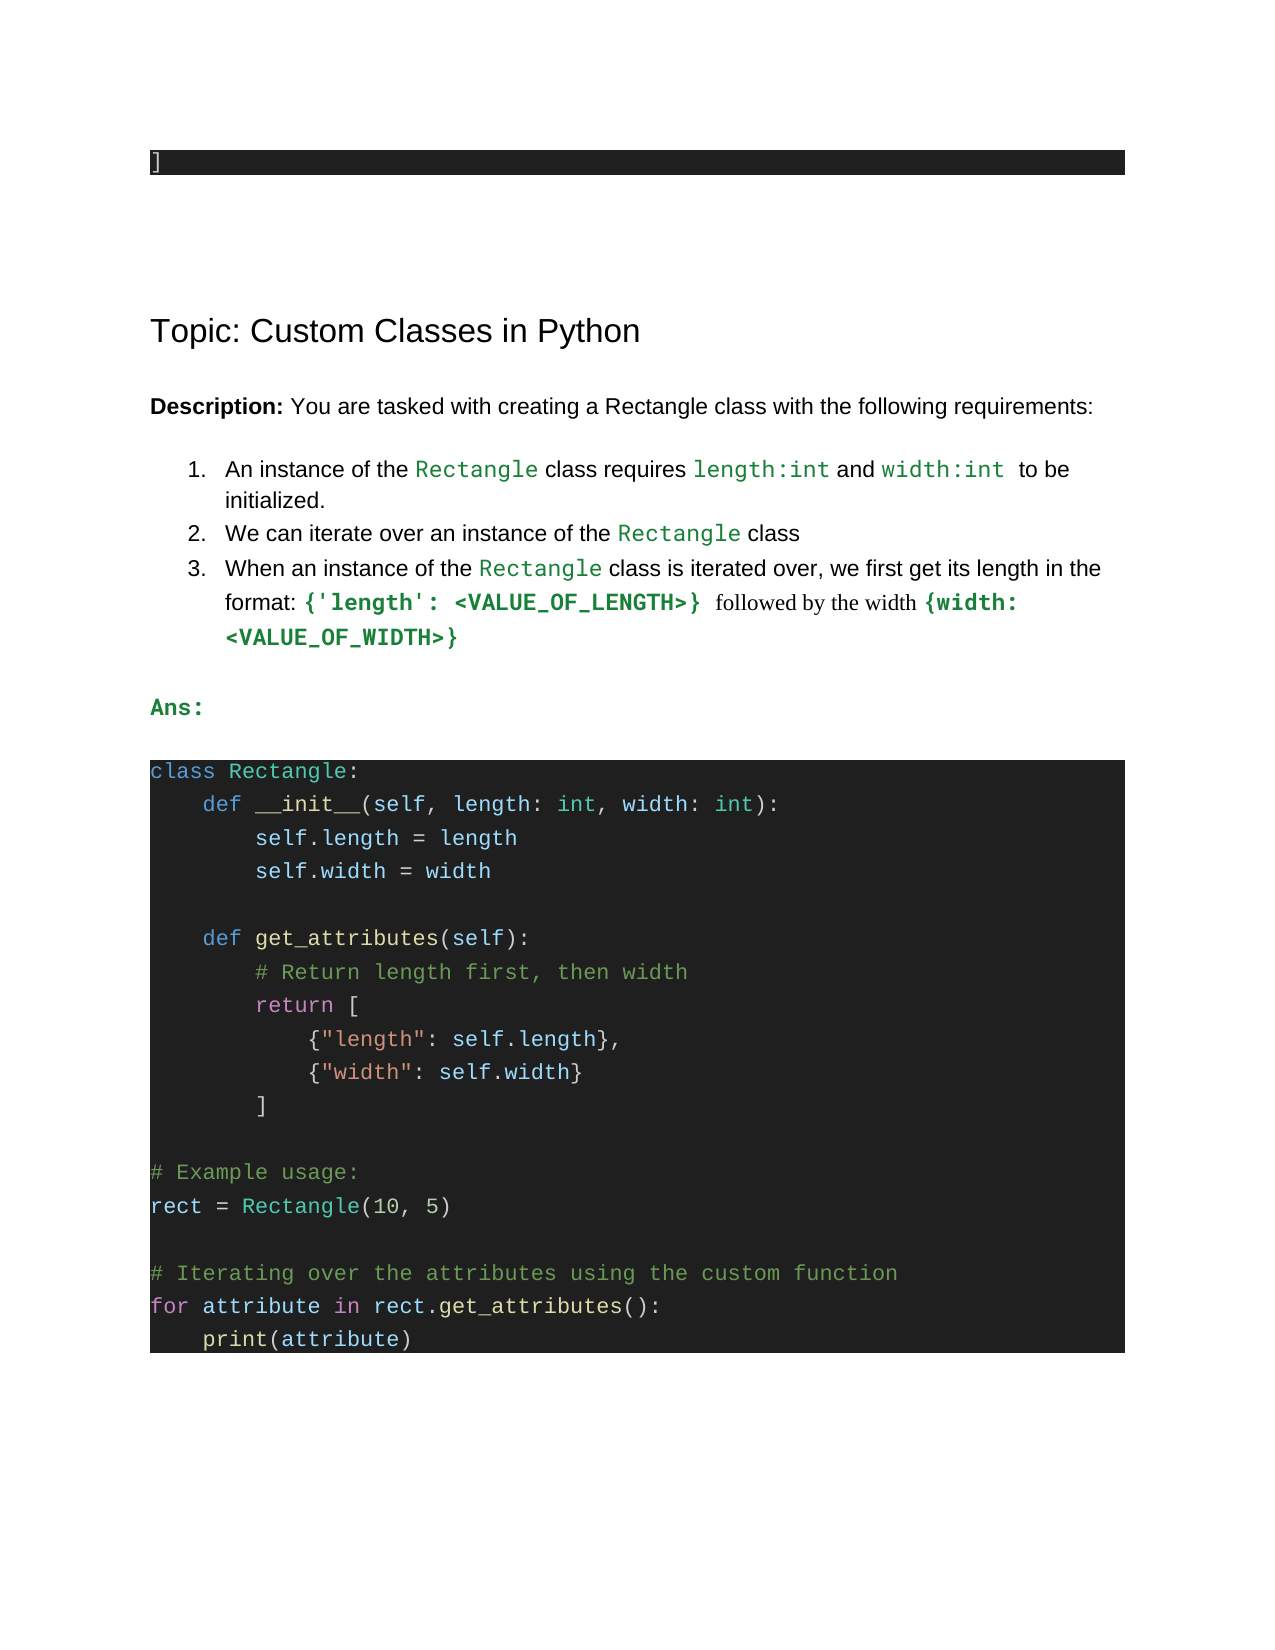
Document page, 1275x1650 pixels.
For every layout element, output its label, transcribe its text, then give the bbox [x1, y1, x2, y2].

subtitle Topic: Custom Classes in Python [150, 312, 1125, 350]
text Ans: [150, 691, 1125, 721]
list An instance of the Rectangle class requires length:int and width:int to be initialized. [187, 453, 1125, 513]
text self.width = width [150, 861, 1125, 885]
text # Example usage: [150, 1161, 1125, 1186]
text self.length = length [150, 827, 1125, 852]
text ] [150, 150, 1125, 175]
text # Return length first, then width [150, 961, 1125, 986]
list We can iterate over an instance of the Rectangle class [187, 517, 1125, 548]
text ] [150, 1094, 1125, 1119]
text {"length": self.length}, [150, 1028, 1125, 1052]
text {"width": self.width} [150, 1061, 1125, 1086]
text rect = Rectangle(10, 5) [150, 1195, 1125, 1220]
text print(attribute) [150, 1329, 1125, 1353]
text def get_attributes(self): [150, 927, 1125, 952]
text return [ [150, 994, 1125, 1019]
text # Iterating over the attributes using the custom function [150, 1262, 1125, 1287]
text Description: You are tasked with creating a Rectangle class with the following requirements: [150, 393, 1125, 419]
text def __init__(self, length: int, width: int): [150, 794, 1125, 818]
text class Rectangle: [150, 760, 1125, 785]
list When an instance of the Rectangle class is iterated over, we first get its length in the format: {'length': <VALUE_OF_LENGTH>} followed by the width {width: <VALUE_OF_WIDTH>} [187, 552, 1125, 652]
text for attribute in rect.get_attributes(): [150, 1295, 1125, 1320]
